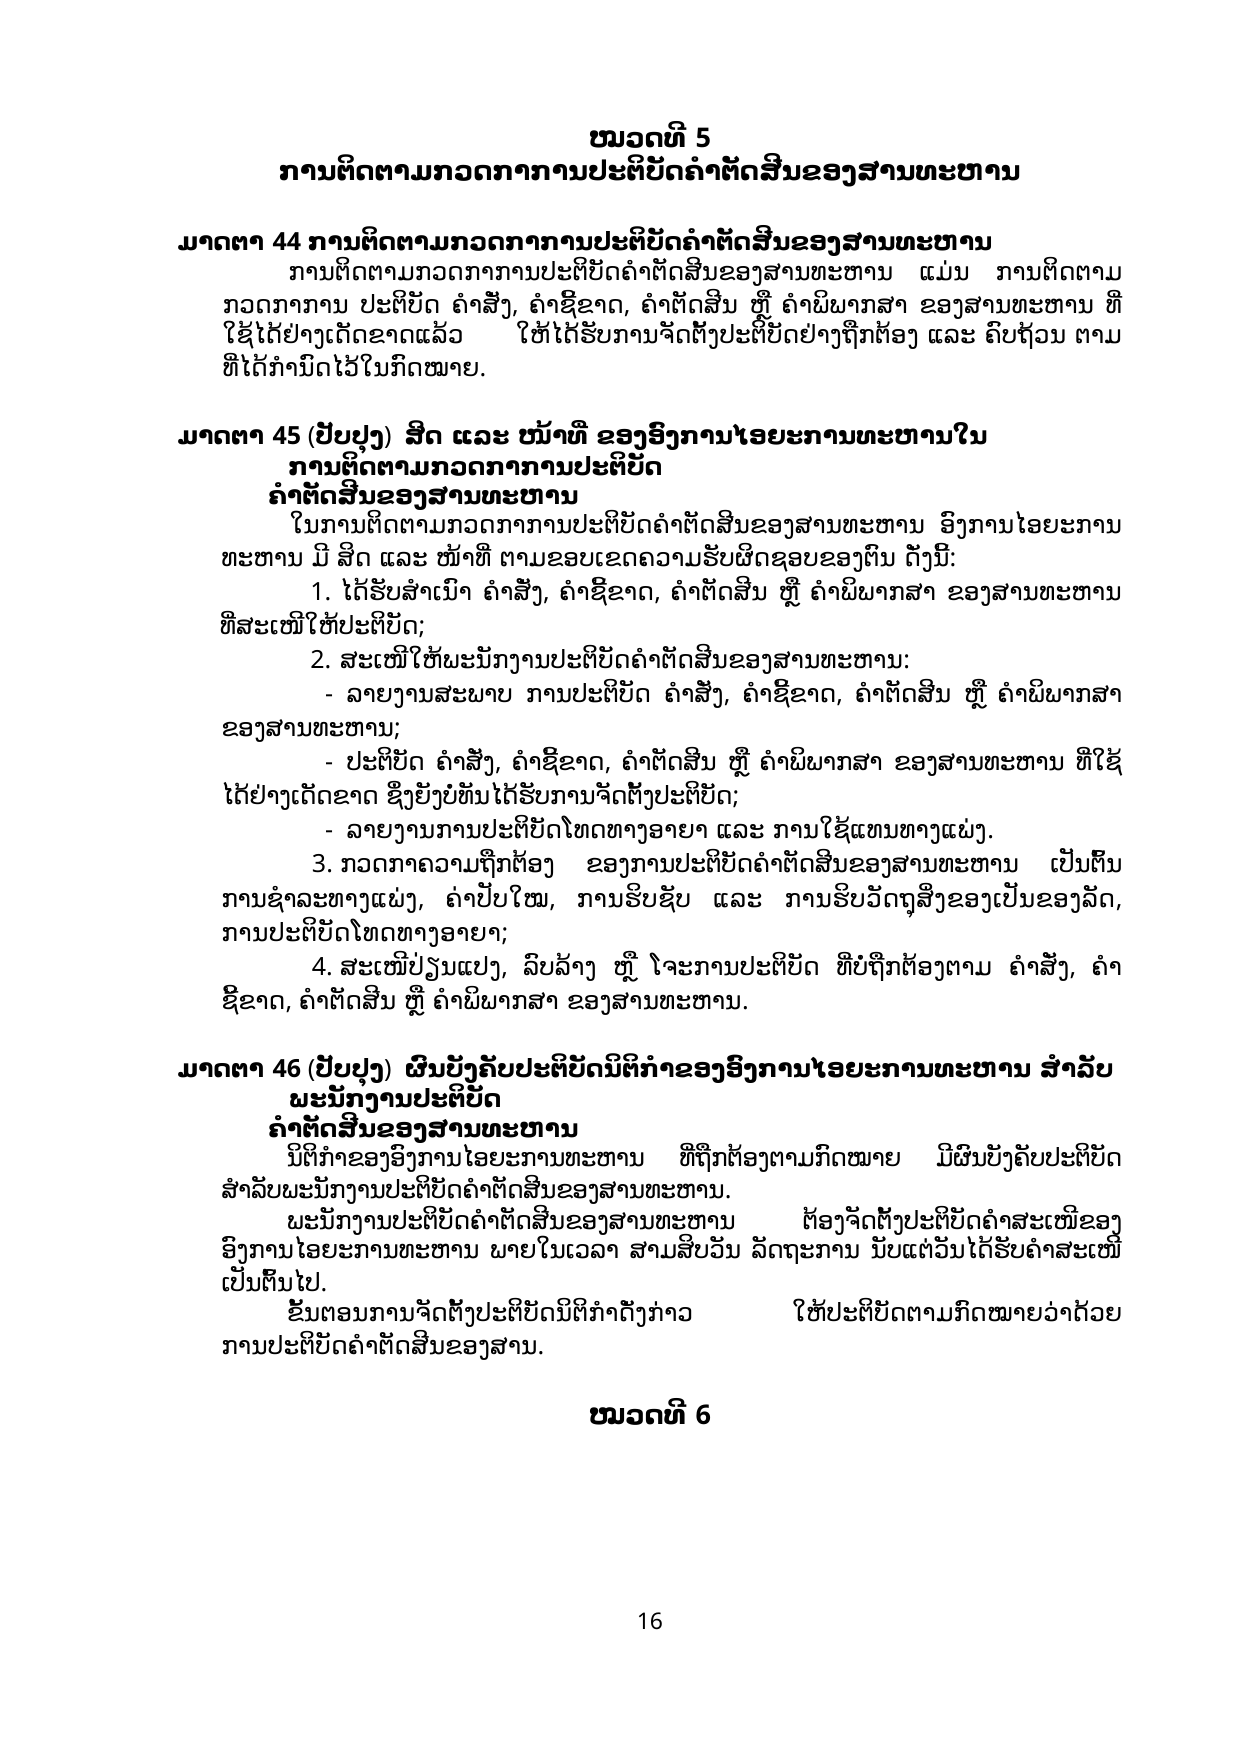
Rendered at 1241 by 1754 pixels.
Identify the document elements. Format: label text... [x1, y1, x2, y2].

list ໄດ້ຮັບສໍາເນົາ ຄໍາສັ່ງ, ຄຳຊີ້ຂາດ, ຄຳຕັດສີນ ຫຼື ຄຳພິພາກສາ ຂອງສານທະຫານ ທີ່ສະເໜີໃຫ້ປະຕິບັດ; [219, 574, 1122, 642]
list ລາຍງານສະພາບ ການປະຕິບັດ ຄຳສັ່ງ, ຄຳຊີ້ຂາດ, ຄຳຕັດສີນ ຫຼື ຄຳພິພາກສາ ຂອງສານທະຫານ; [221, 676, 1122, 744]
list ປະຕິບັດ ຄຳສັ່ງ, ຄຳຊີ້ຂາດ, ຄຳຕັດສີນ ຫຼື ຄຳພິພາກສາ ຂອງສານທະຫານ ທີ່ໃຊ້ໄດ້ຢ່າງເດັດຂາດ ຊຶ່ງຍັງບໍ່ທັນໄດ້ຮັບການຈັດຕັ້ງປະຕິບັດ; [221, 744, 1122, 812]
text ຄໍາຕັດສີນຂອງສານທະຫານ [177, 481, 1122, 510]
list ສະເໜີໃຫ້ພະນັກງານປະຕິບັດຄໍາຕັດສີນຂອງສານທະຫານ: [219, 642, 1122, 676]
text ຄໍາຕັດສີນຂອງສານທະຫານ [177, 1114, 1122, 1143]
text ມາດຕາ 45 (ປັບປຸງ) ສິດ ແລະ ໜ້າທີ່ ຂອງອົງການໄອຍະການທະຫານໃນການຕິດຕາມກວດກາການປະຕິບັດ [177, 418, 1122, 481]
text ໝວດທີ 5 [177, 118, 1122, 155]
list ສະເໜີປ່ຽນແປງ, ລົບລ້າງ ຫຼື ໂຈະການປະຕິບັດ ທີ່ບໍ່ຖືກຕ້ອງຕາມ ຄຳສັ່ງ, ຄຳຊີ້ຂາດ, ຄຳຕັດສີນ ຫຼື ຄຳພິພາກສາ ຂອງສານທະຫານ. [221, 948, 1122, 1016]
text ນິຕິກຳຂອງອົງການໄອຍະການທະຫານ ທີ່ຖືກຕ້ອງຕາມກົດໝາຍ ມີຜົນບັງຄັບປະຕິບັດ ສຳລັບພະນັກງານປະຕິບັດຄຳຕັດສີນຂອງສານທະຫານ. [221, 1143, 1122, 1206]
text ຂັ້ນຕອນການຈັດຕັ້ງປະຕິບັດນິຕິກຳດັ່ງກ່າວ ໃຫ້ປະຕິບັດຕາມກົດໝາຍວ່າດ້ວຍການປະຕິບັດຄຳຕັດສີນຂອງສານ. [221, 1298, 1122, 1362]
list ກວດກາຄວາມຖືກຕ້ອງ ຂອງການປະຕິບັດຄໍາຕັດສີນຂອງສານທະຫານ ເປັນຕົ້ນ ການຊຳລະທາງແພ່ງ, ຄ່າປັບໃໝ, ການຮິບຊັບ ແລະ ການຮິບວັດຖຸສິ່ງຂອງເປັນຂອງລັດ, ການປະຕິບັດໂທດທາງອາຍາ; [221, 846, 1122, 948]
text ໃນການຕິດຕາມກວດກາການປະຕິບັດຄຳຕັດສີນຂອງສານທະຫານ ອົງການໄອຍະການທະຫານ ມີ ສິດ ແລະ ໜ້າທີ່ ຕາມຂອບເຂດຄວາມຮັບຜິດຊອບຂອງຕົນ ດັ່ງນີ້: [221, 510, 1122, 574]
text ມາດຕາ 44 ການຕິດຕາມກວດກາການປະຕິບັດຄໍາຕັດສີນຂອງສານທະຫານ [177, 223, 1122, 257]
text ມາດຕາ 46 (ປັບປຸງ) ຜົນບັງຄັບປະຕິບັດນິຕິກໍາຂອງອົງການໄອຍະການທະຫານ ສໍາລັບພະນັກງານປະຕິບັດ [177, 1051, 1122, 1114]
text ພະນັກງານປະຕິບັດຄໍາຕັດສີນຂອງສານທະຫານ ຕ້ອງຈັດຕັ້ງປະຕິບັດຄໍາສະເໜີຂອງອົງການໄອຍະການທະຫານ ພາຍໃນເວລາ ສາມສິບວັນ ລັດຖະການ ນັບແຕ່ວັນໄດ້ຮັບຄໍາສະເໜີເປັນຕົ້ນໄປ. [221, 1206, 1122, 1298]
text ໝວດທີ 6 [177, 1396, 1122, 1433]
list ລາຍງານການປະຕິບັດໂທດທາງອາຍາ ແລະ ການໃຊ້ແທນທາງແພ່ງ. [221, 812, 1122, 846]
text ການຕິດຕາມກວດກາການປະຕິບັດຄຳຕັດສີນຂອງສານທະຫານ ແມ່ນ ການຕິດຕາມກວດກາການ ປະຕິບັດ ຄໍາສັ່ງ, ຄຳຊີ້ຂາດ, ຄໍາຕັດສີນ ຫຼື ຄໍາພິພາກສາ ຂອງສານທະຫານ ທີ່ໃຊ້ໄດ້ຢ່າງເດັດຂາດແລ້ວ ໃຫ້ໄດ້ຮັບການຈັດຕັ້ງປະຕິບັດຢ່າງຖືກຕ້ອງ ແລະ ຄົບຖ້ວນ ຕາມທີ່ໄດ້ກຳນົດໄວ້ໃນກົດໝາຍ. [222, 257, 1122, 384]
text ການຕິດຕາມກວດກາການປະຕິບັດຄໍາຕັດສີນຂອງສານທະຫານ [177, 155, 1122, 187]
